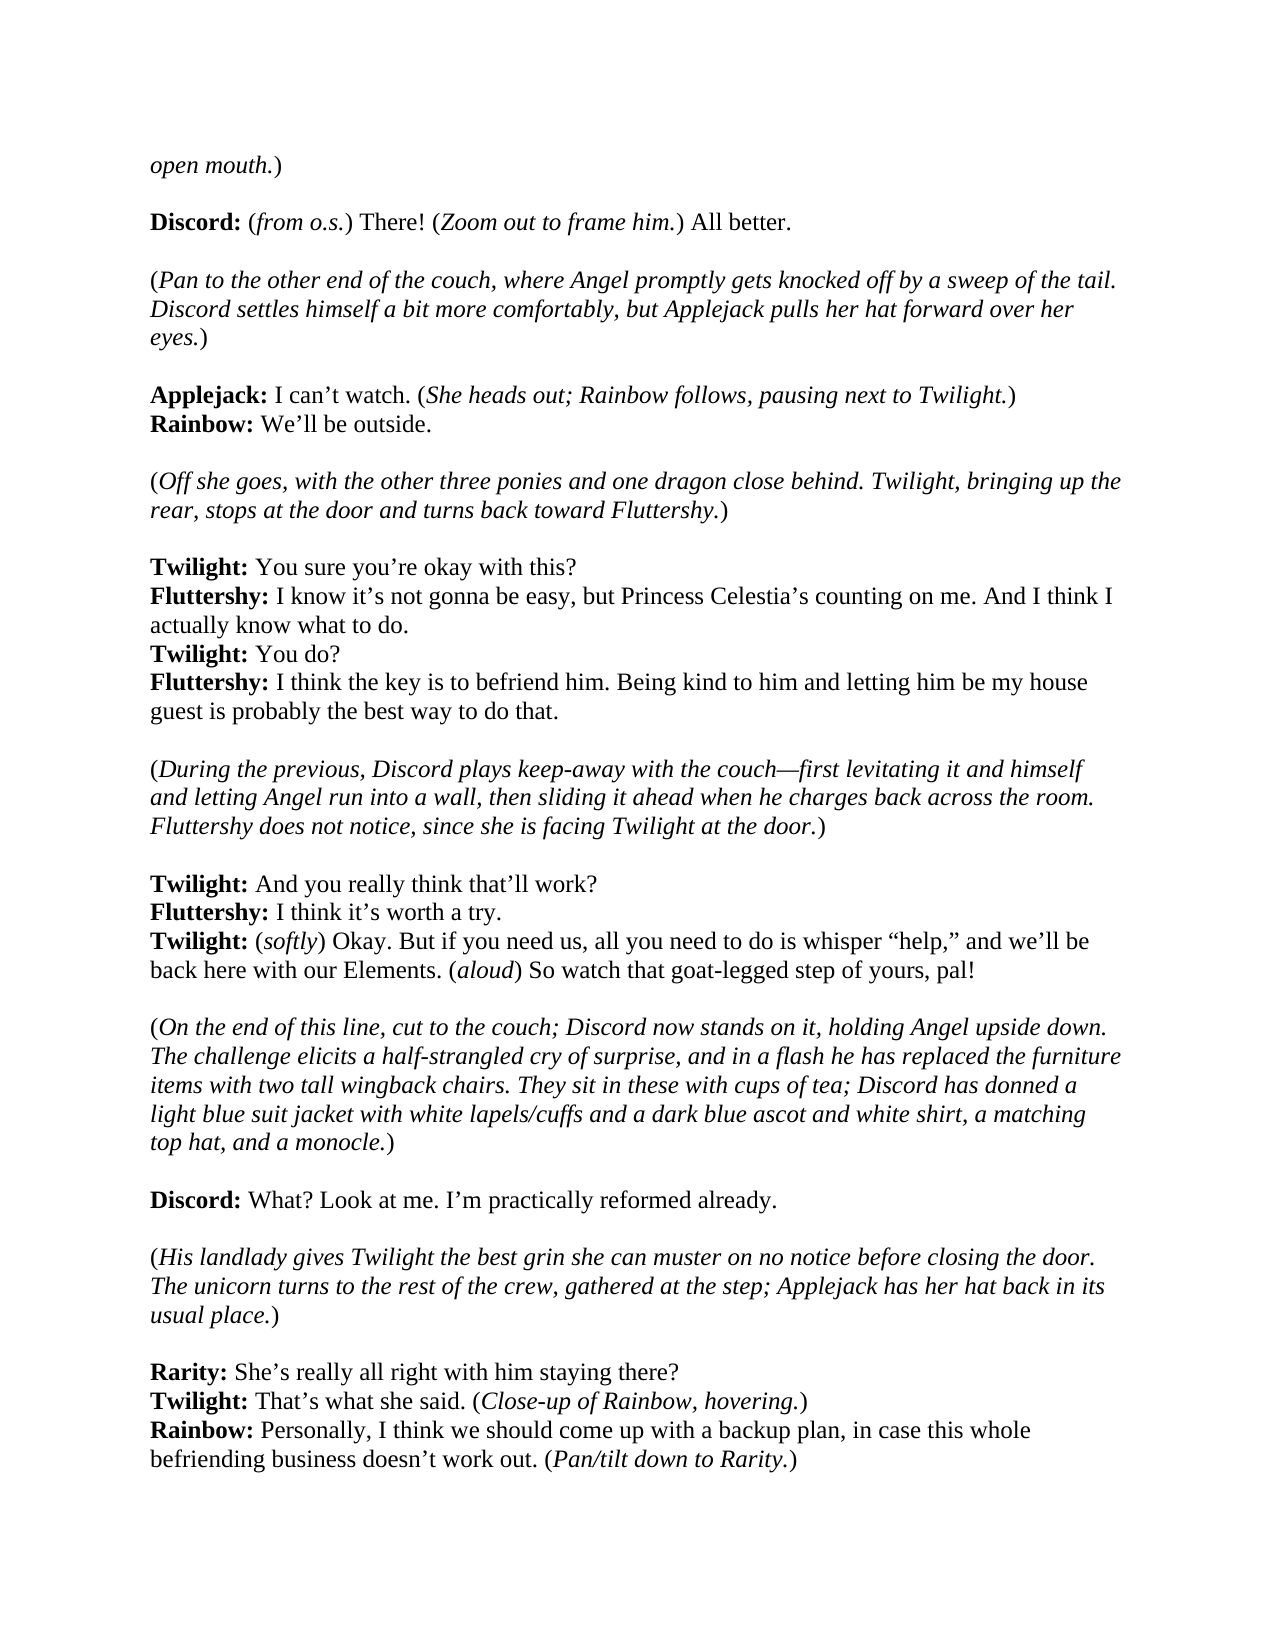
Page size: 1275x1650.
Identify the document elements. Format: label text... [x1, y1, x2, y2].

text Twilight: You sure you’re okay with this? [150, 552, 1125, 581]
text Twilight: That’s what she said. (Close-up of Rainbow, hovering.) [150, 1386, 1125, 1415]
text (His landlady gives Twilight the best grin she can muster on no notice before closing the door. The unicorn turns to the rest of the crew, gathered at the step; Applejack has her hat back in its usual place.) [150, 1242, 1125, 1329]
text Discord: (from o.s.) There! (Zoom out to frame him.) All better. [150, 207, 1125, 236]
text (Pan to the other end of the couch, where Angel promptly gets knocked off by a sweep of the tail. Discord settles himself a bit more comfortably, but Applejack pulls her hat forward over her eyes.) [150, 265, 1125, 351]
text Rainbow: Personally, I think we should come up with a backup plan, in case this whole befriending business doesn’t work out. (Pan/tilt down to Rarity.) [150, 1415, 1125, 1472]
text Twilight: And you really think that’ll work? [150, 869, 1125, 897]
text (Off she goes, with the other three ponies and one dragon close behind. Twilight, bringing up the rear, stops at the door and turns back toward Fluttershy.) [150, 466, 1125, 524]
text Twilight: (softly) Okay. But if you need us, all you need to do is whisper “help,” and we’ll be back here with our Elements. (aloud) So watch that goat-legged step of yours, pal! [150, 926, 1125, 984]
text Rarity: She’s really all right with him staying there? [150, 1357, 1125, 1386]
text Fluttershy: I know it’s not gonna be easy, but Princess Celestia’s counting on me. And I think I actually know what to do. [150, 581, 1125, 639]
text Applejack: I can’t watch. (She heads out; Rainbow follows, pausing next to Twilight.) [150, 380, 1125, 409]
text (On the end of this line, cut to the couch; Discord now stands on it, holding Angel upside down. The challenge elicits a half-strangled cry of surprise, and in a flash he has replaced the furniture items with two tall wingback chairs. They sit in these with cups of tea; Discord has donned a light blue suit jacket with white lapels/cuffs and a dark blue ascot and white shirt, a matching top hat, and a monocle.) [150, 1012, 1125, 1156]
text Fluttershy: I think it’s worth a try. [150, 897, 1125, 926]
text (During the previous, Discord plays keep-away with the couch—first levitating it and himself and letting Angel run into a wall, then sliding it ahead when he charges back across the room. Fluttershy does not notice, since she is facing Twilight at the door.) [150, 754, 1125, 840]
text Rainbow: We’ll be outside. [150, 409, 1125, 437]
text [150, 150, 1125, 179]
text Discord: What? Look at me. I’m practically reformed already. [150, 1185, 1125, 1214]
text Twilight: You do? [150, 639, 1125, 667]
text Fluttershy: I think the key is to befriend him. Being kind to him and letting him be my house guest is probably the best way to do that. [150, 667, 1125, 725]
